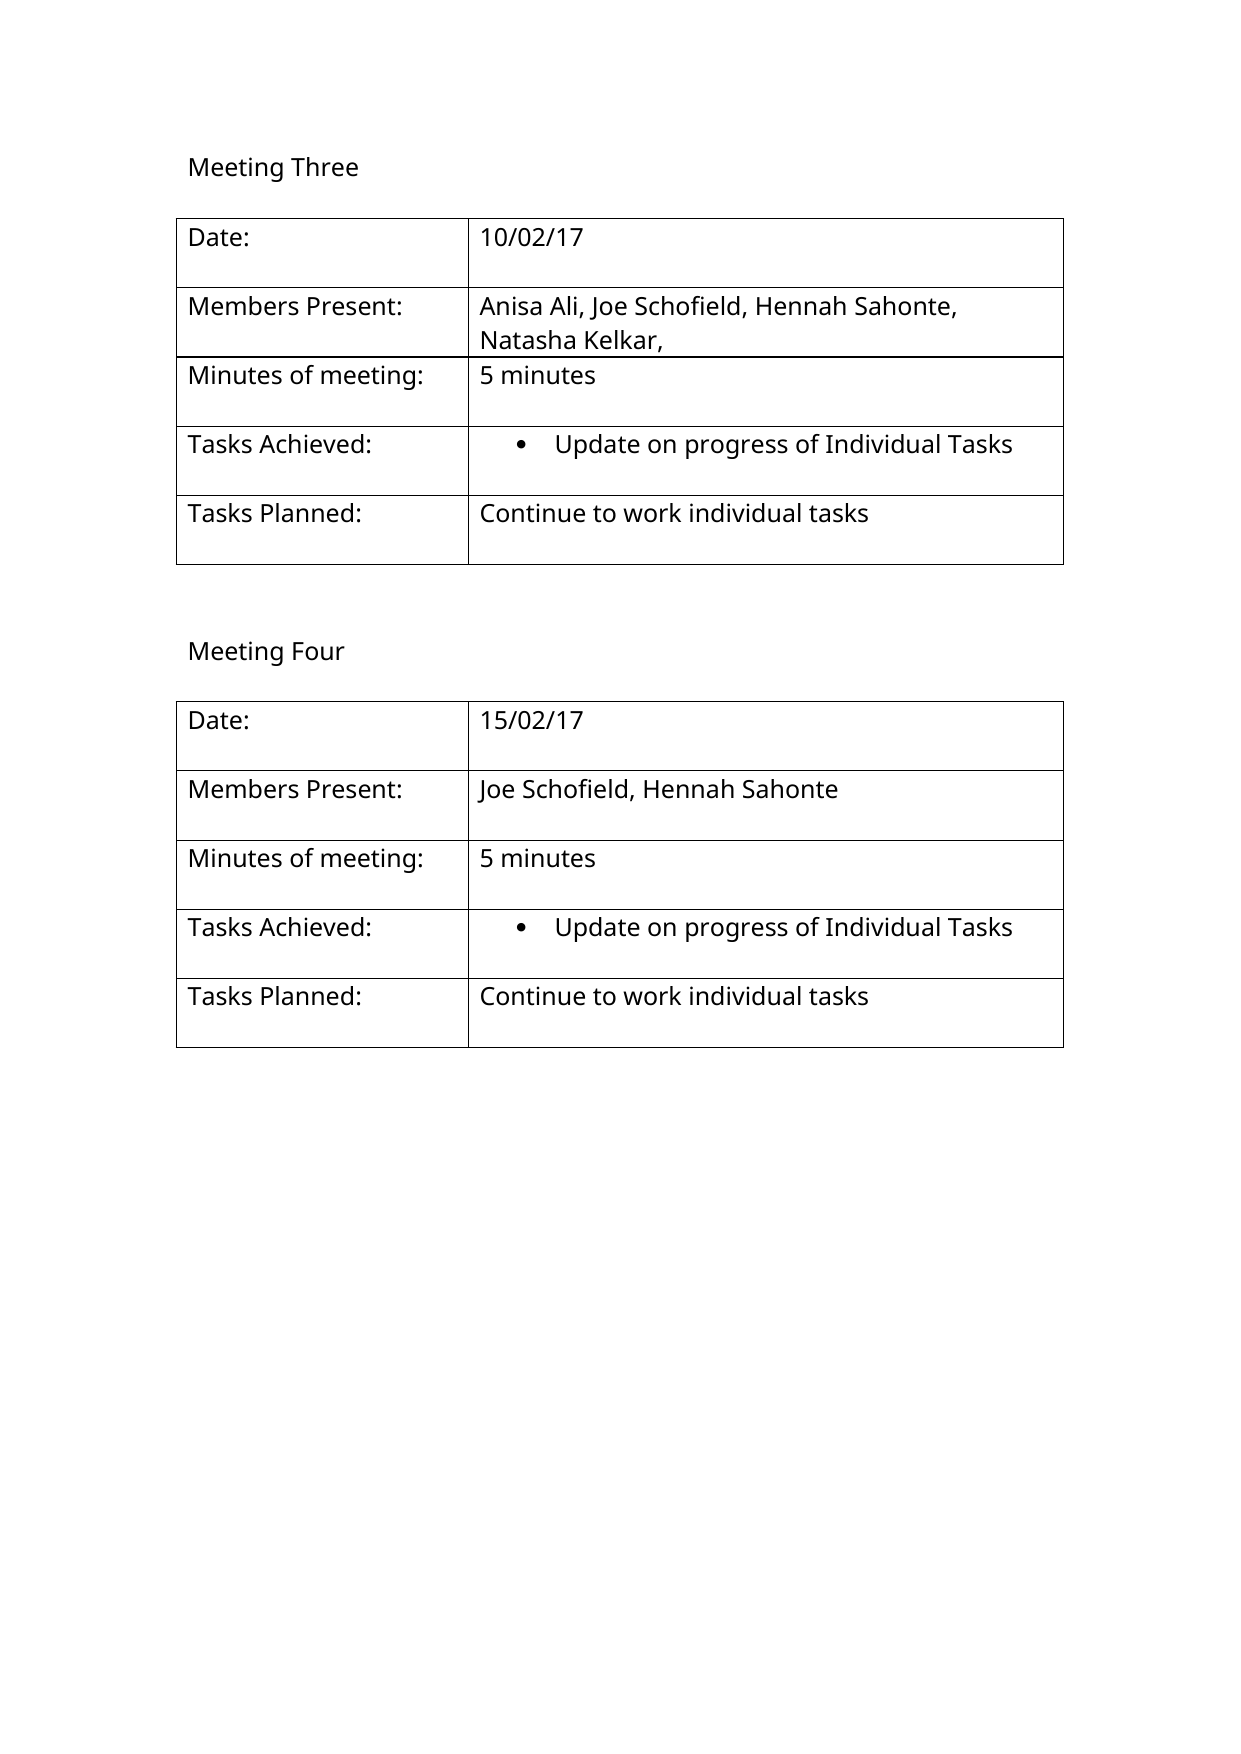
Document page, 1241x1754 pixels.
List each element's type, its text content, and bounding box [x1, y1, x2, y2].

table_header Date: [177, 219, 468, 287]
table_cell Tasks Planned: [177, 979, 468, 1047]
table_cell Update on progress of Individual Tasks [469, 910, 1063, 978]
table_cell Minutes of meeting: [177, 358, 468, 426]
table_cell Tasks Achieved: [177, 427, 468, 495]
table_cell 5 minutes [469, 841, 1063, 909]
table_cell Continue to work individual tasks [469, 496, 1063, 564]
table_cell Tasks Achieved: [177, 910, 468, 978]
table_cell Members Present: [177, 771, 468, 839]
table_header 10/02/17 [469, 219, 1063, 287]
table_header 15/02/17 [469, 702, 1063, 770]
table_cell Continue to work individual tasks [469, 979, 1063, 1047]
table_cell Minutes of meeting: [177, 841, 468, 909]
table_cell Members Present: [177, 288, 468, 356]
text Meeting Four [187, 633, 1053, 667]
table_cell Anisa Ali, Joe Schofield, Hennah Sahonte, Natasha Kelkar, [469, 288, 1063, 356]
table_cell Joe Schofield, Hennah Sahonte [469, 771, 1063, 839]
table_cell 5 minutes [469, 358, 1063, 426]
table_cell Update on progress of Individual Tasks [469, 427, 1063, 495]
text Meeting Three [187, 150, 1053, 184]
table_cell Tasks Planned: [177, 496, 468, 564]
table_header Date: [177, 702, 468, 770]
